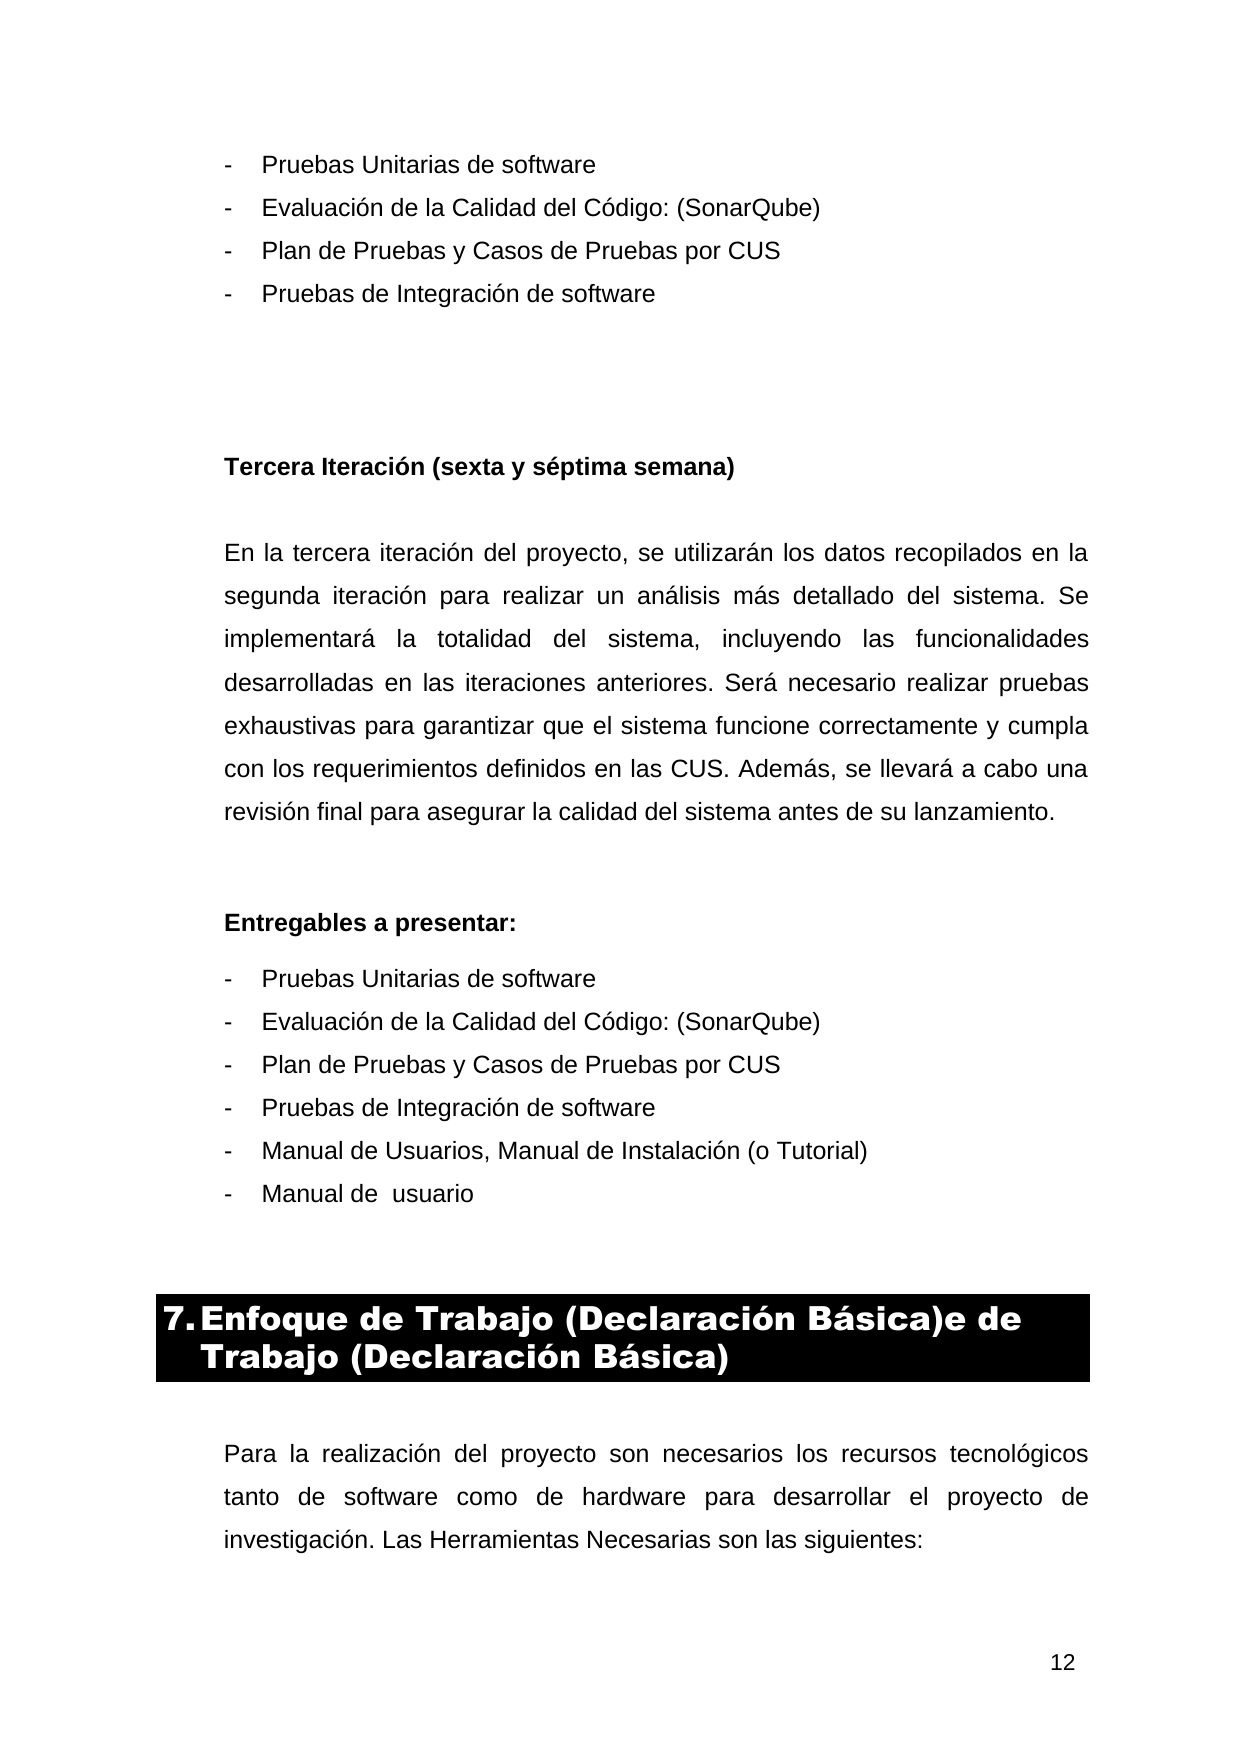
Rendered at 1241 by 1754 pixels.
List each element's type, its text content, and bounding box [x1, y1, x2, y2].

list Pruebas Unitarias de software [224, 964, 1090, 992]
text Tercera Iteración (sexta y séptima semana) [224, 452, 1090, 481]
list Pruebas de Integración de software [224, 279, 1090, 308]
text Entregables a presentar: [224, 908, 1090, 937]
text En la tercera iteración del proyecto, se utilizarán los datos recopilados en la segunda iteración para realizar un análisis más detallado del sistema. Se implementará la totalidad del sistema, incluyendo las funcionalidades desarrolladas en las iteraciones anteriores. Será necesario realizar pruebas exhaustivas para garantizar que el sistema funcione correctamente y cumpla con los requerimientos definidos en las CUS. Además, se llevará a cabo una revisión final para asegurar la calidad del sistema antes de su lanzamiento. [224, 538, 1090, 826]
list Plan de Pruebas y Casos de Pruebas por CUS [224, 236, 1090, 265]
list Pruebas Unitarias de software [224, 150, 1090, 179]
list Evaluación de la Calidad del Código: (SonarQube) [224, 193, 1090, 222]
list Evaluación de la Calidad del Código: (SonarQube) [224, 1007, 1090, 1036]
list Pruebas de Integración de software [224, 1093, 1090, 1122]
list Plan de Pruebas y Casos de Pruebas por CUS [224, 1050, 1090, 1079]
text Para la realización del proyecto son necesarios los recursos tecnológicos tanto de software como de hardware para desarrollar el proyecto de investigación. Las Herramientas Necesarias son las siguientes: [224, 1439, 1090, 1554]
list Manual de usuario [224, 1179, 1090, 1208]
list Manual de Usuarios, Manual de Instalación (o Tutorial) [224, 1136, 1090, 1165]
subtitle Enfoque de Trabajo (Declaración Básica)e de Trabajo (Declaración Básica) [156, 1294, 1090, 1382]
